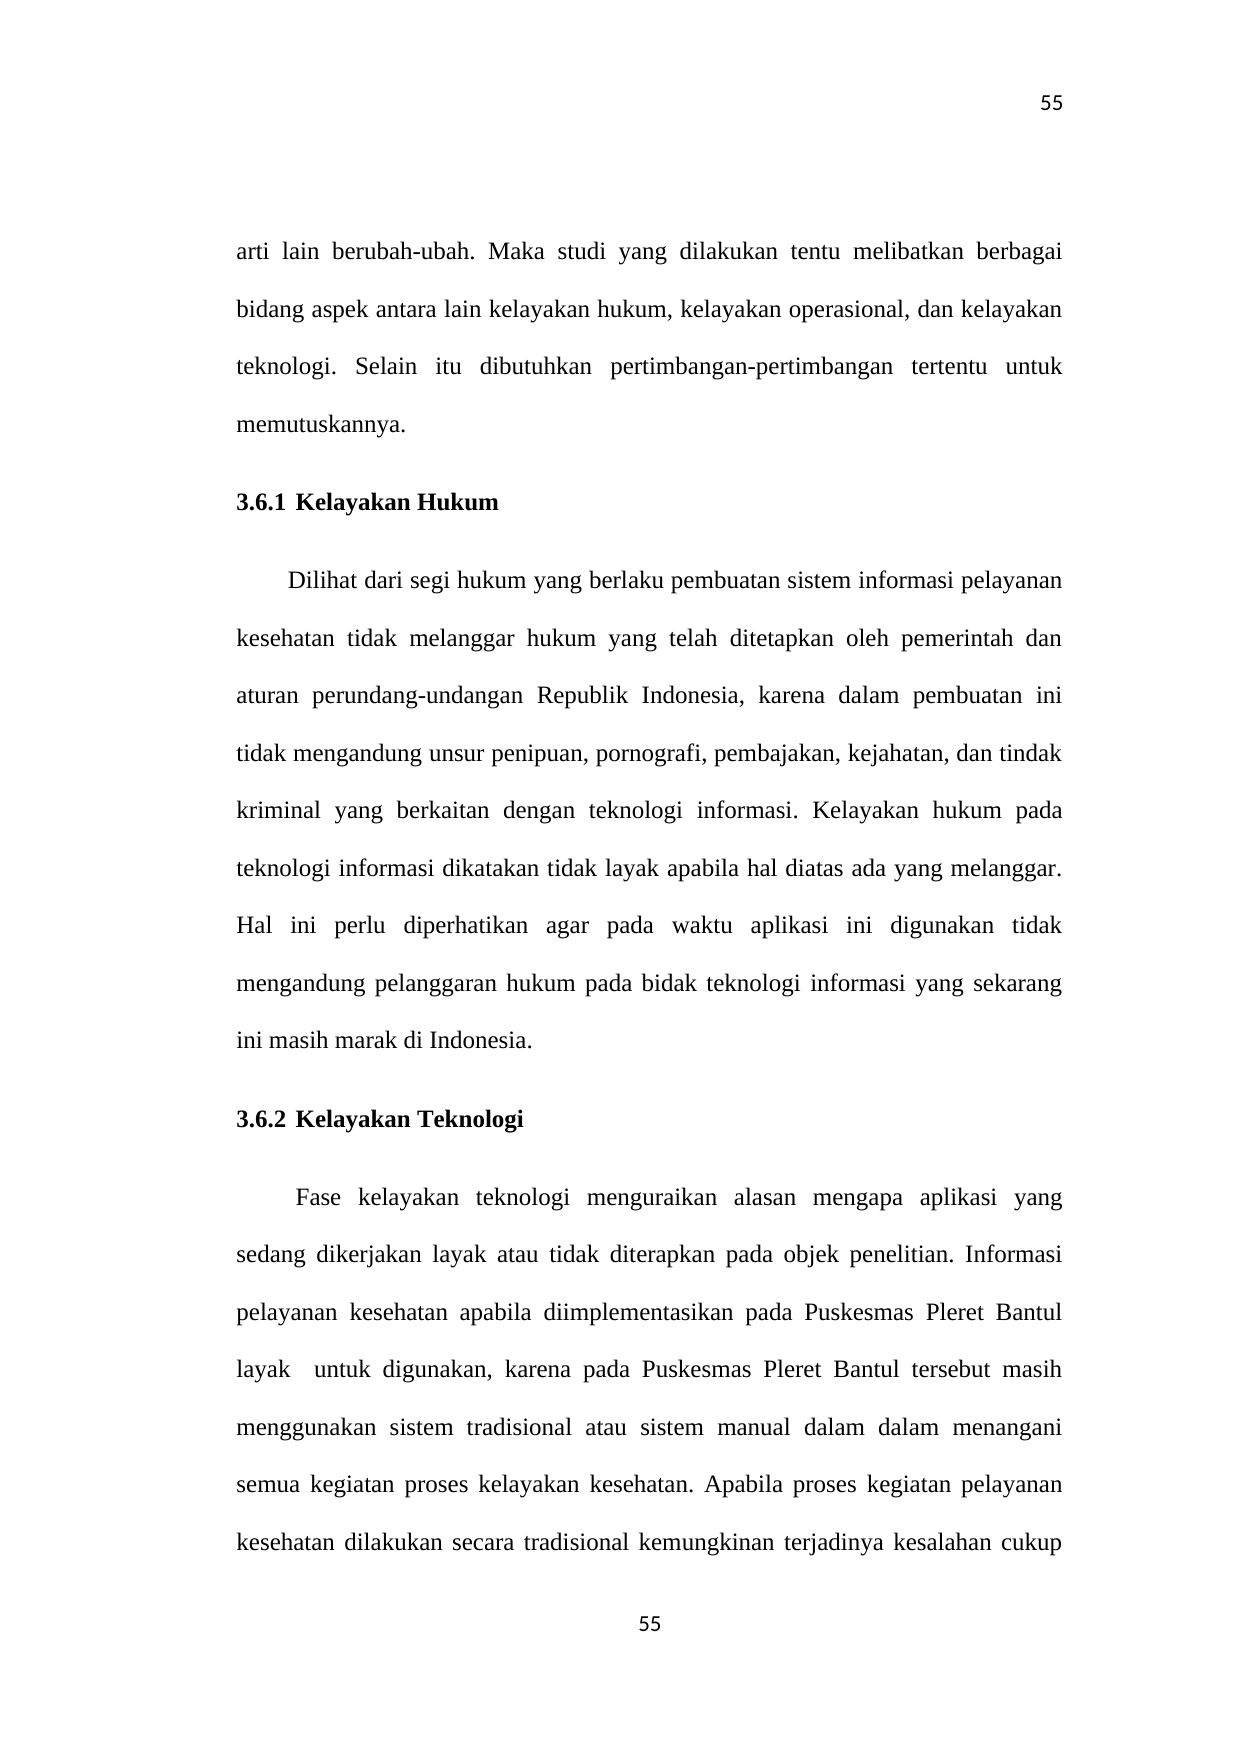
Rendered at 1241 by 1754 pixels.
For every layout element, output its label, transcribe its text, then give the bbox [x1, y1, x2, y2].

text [236, 1182, 1063, 1556]
list Kelayakan Teknologi [236, 1104, 1063, 1132]
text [236, 236, 1063, 437]
text Dilihat dari segi hukum yang berlaku pembuatan sistem informasi pelayanan kesehatan tidak melanggar hukum yang telah ditetapkan oleh pemerintah dan aturan perundang-undangan Republik Indonesia, karena dalam pembuatan ini tidak mengandung unsur penipuan, pornografi, pembajakan, kejahatan, dan tindak kriminal yang berkaitan dengan teknologi informasi. Kelayakan hukum pada teknologi informasi dikatakan tidak layak apabila hal diatas ada yang melanggar. Hal ini perlu diperhatikan agar pada waktu aplikasi ini digunakan tidak mengandung pelanggaran hukum pada bidak teknologi informasi yang sekarang ini masih marak di Indonesia. [236, 565, 1063, 1054]
list Kelayakan Hukum [236, 487, 1063, 516]
